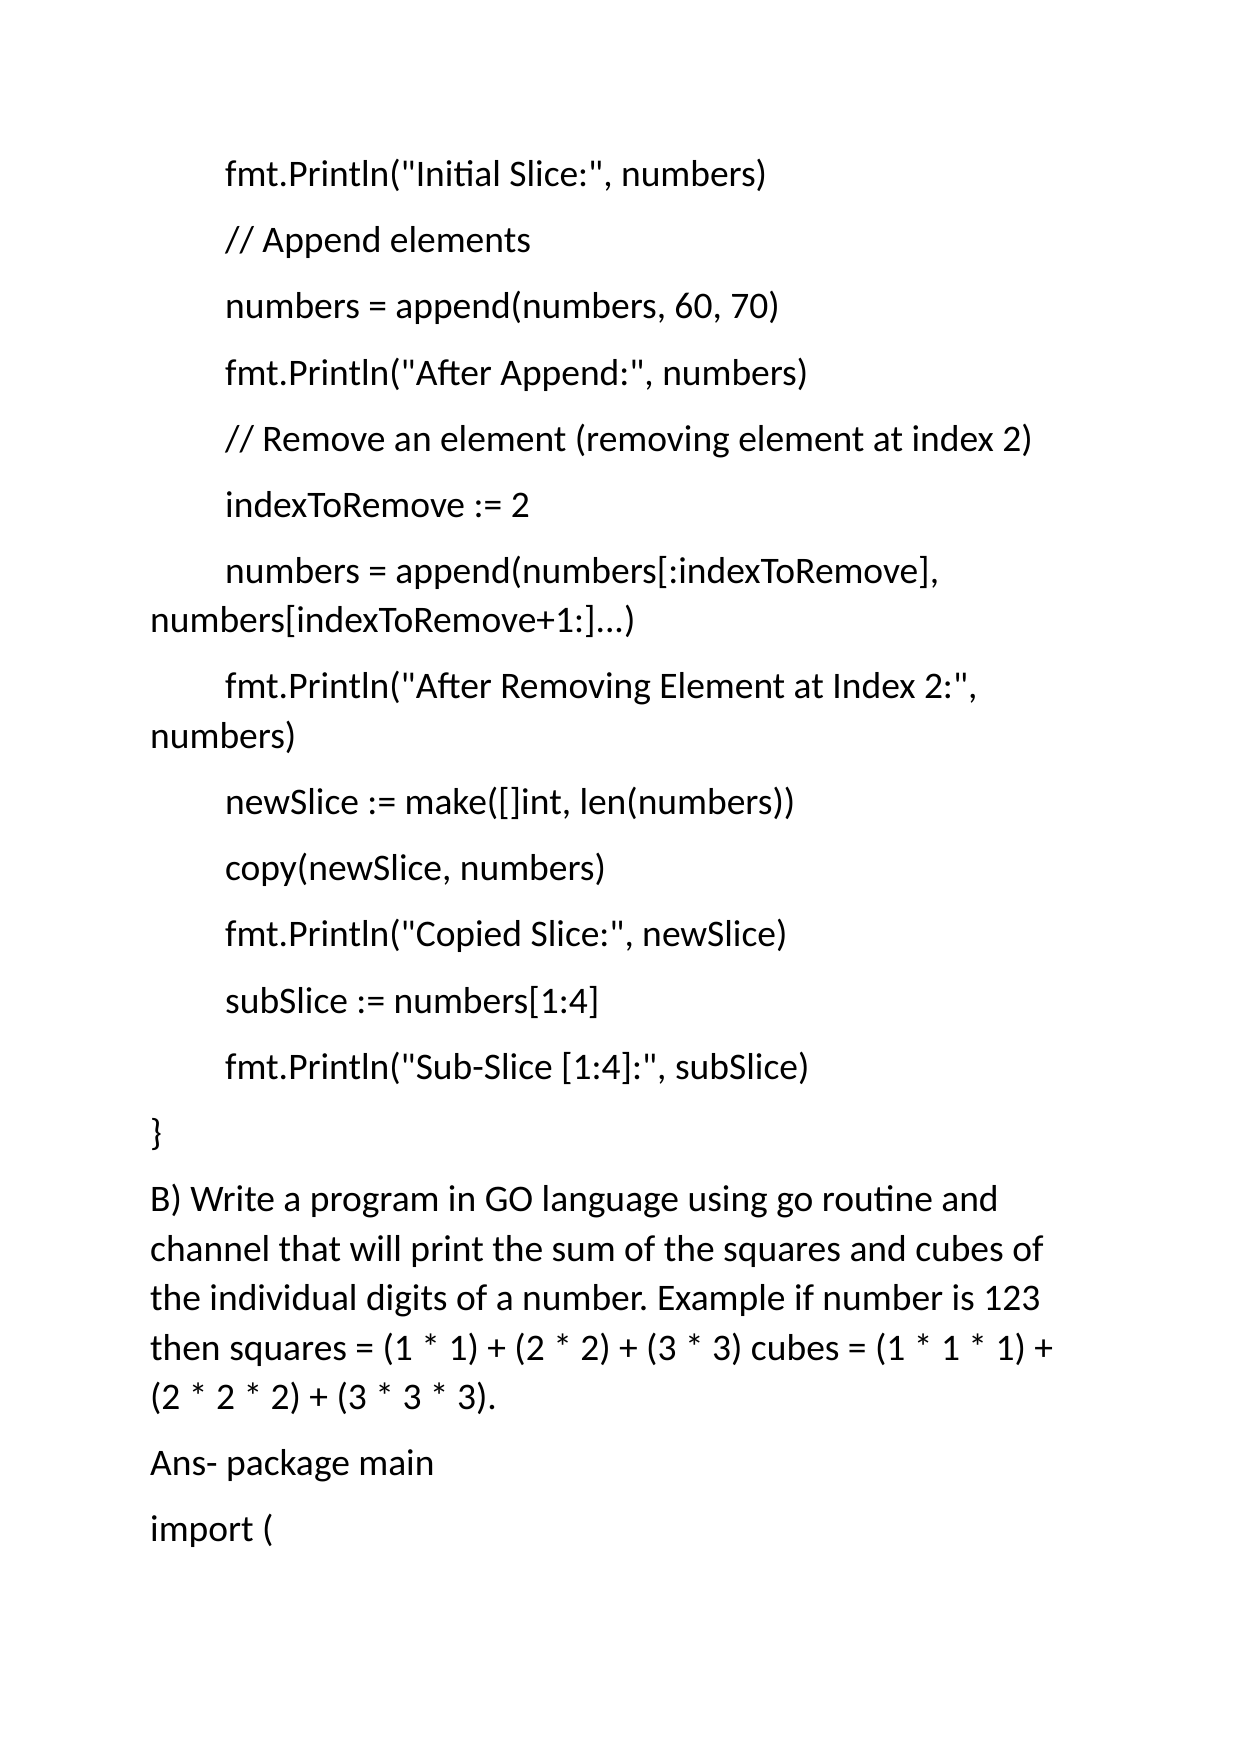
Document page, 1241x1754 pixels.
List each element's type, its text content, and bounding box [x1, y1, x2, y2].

text fmt.Println("Sub-Slice [1:4]:", subSlice) [150, 1043, 1090, 1088]
text // Append elements [150, 216, 1090, 262]
text numbers = append(numbers, 60, 70) [150, 282, 1090, 328]
text import ( [150, 1505, 1090, 1551]
text fmt.Println("After Append:", numbers) [150, 348, 1090, 394]
text copy(newSlice, numbers) [150, 844, 1090, 890]
text B) Write a program in GO language using go routine and channel that will print the sum of the squares and cubes of the individual digits of a number. Example if number is 123 then squares = (1 * 1) + (2 * 2) + (3 * 3) cubes = (1 * 1 * 1) + (2 * 2 * 2) + (3 * 3 * 3). [150, 1175, 1090, 1419]
text subSlice := numbers[1:4] [150, 977, 1090, 1022]
text indexToRemove := 2 [150, 481, 1090, 527]
text newSlice := make([]int, len(numbers)) [150, 778, 1090, 824]
text fmt.Println("Copied Slice:", newSlice) [150, 910, 1090, 956]
text numbers = append(numbers[:indexToRemove], numbers[indexToRemove+1:]...) [150, 547, 1090, 642]
text Ans- package main [150, 1439, 1090, 1485]
text // Remove an element (removing element at index 2) [150, 414, 1090, 460]
text fmt.Println("After Removing Element at Index 2:", numbers) [150, 662, 1090, 758]
text } [150, 1109, 1090, 1155]
text fmt.Println("Initial Slice:", numbers) [150, 150, 1090, 196]
